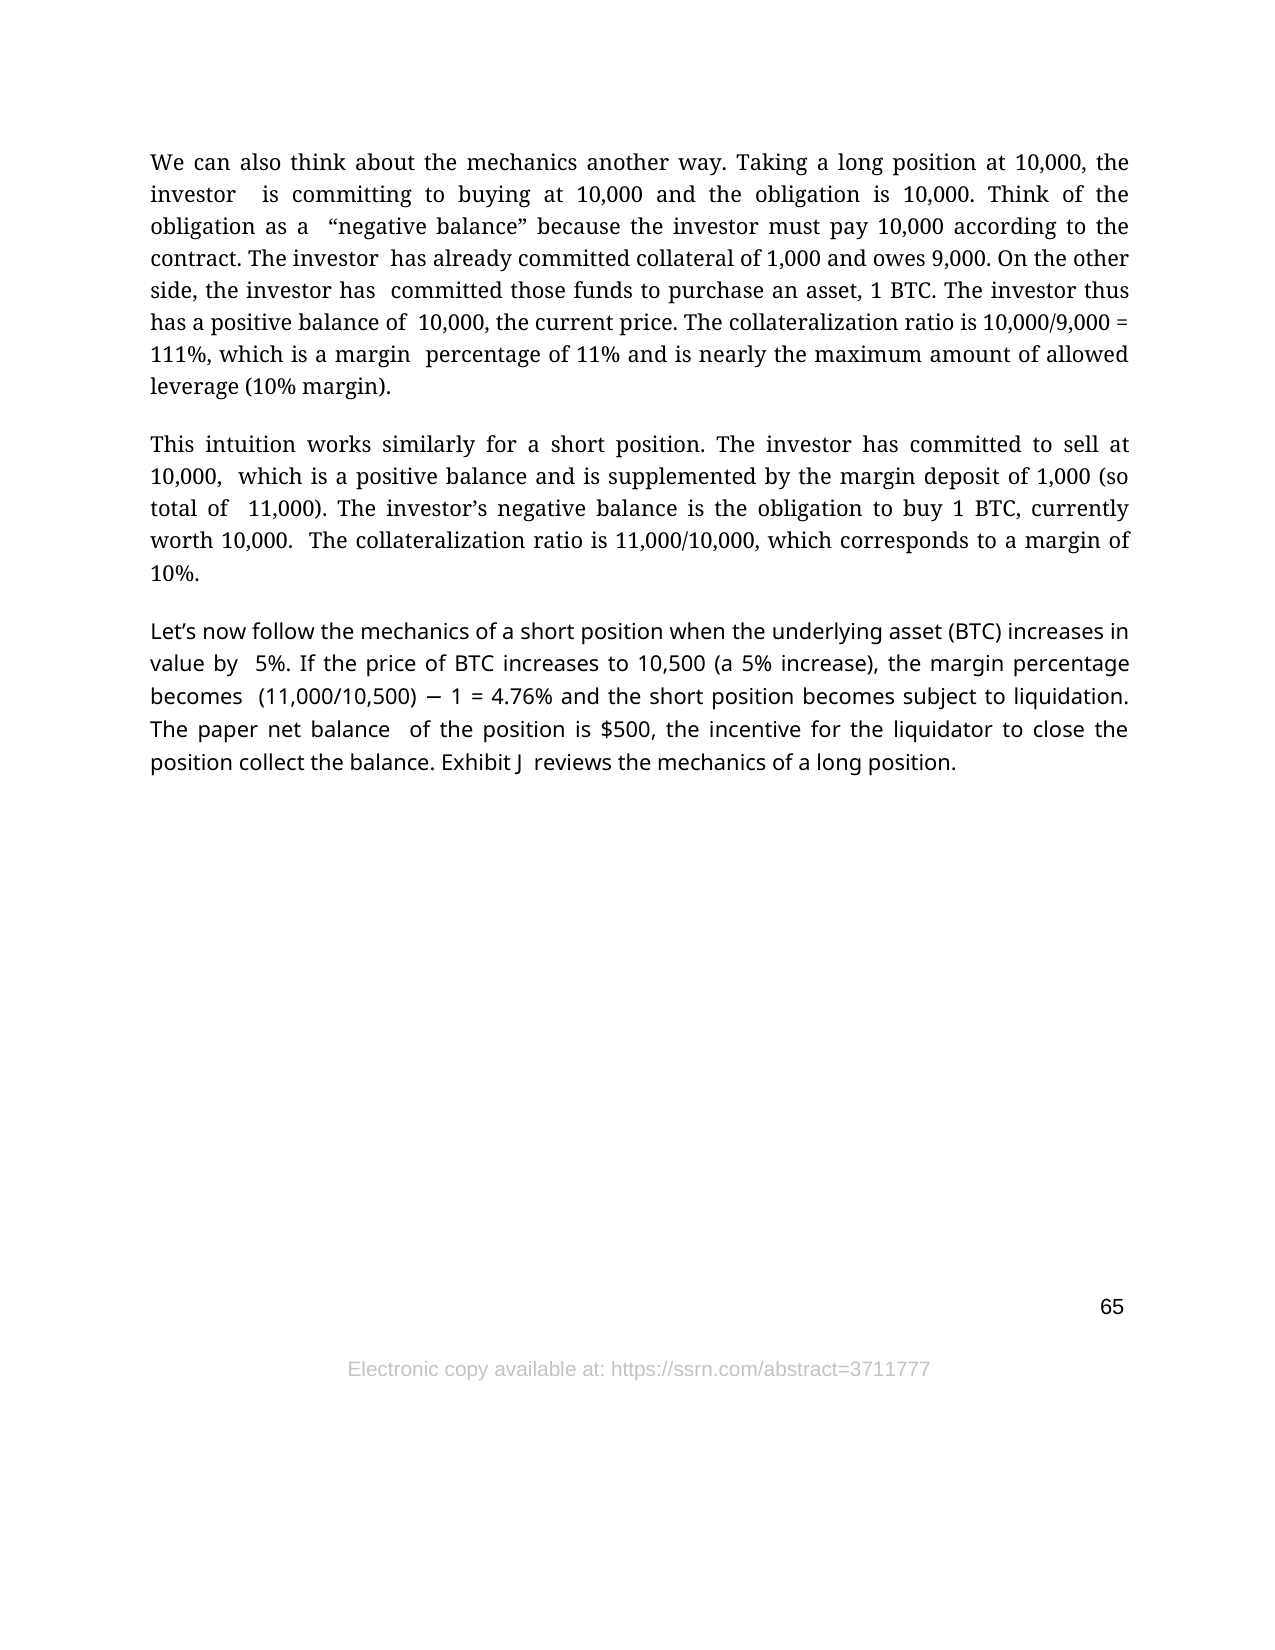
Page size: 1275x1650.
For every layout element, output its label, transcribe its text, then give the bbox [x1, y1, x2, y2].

text 65 [147, 1294, 1124, 1319]
text We can also think about the mechanics another way. Taking a long position at 10,000, the investor is committing to buying at 10,000 and the obligation is 10,000. Think of the obligation as a “negative balance” because the investor must pay 10,000 according to the contract. The investor has already committed collateral of 1,000 and owes 9,000. On the other side, the investor has committed those funds to purchase an asset, 1 BTC. The investor thus has a positive balance of 10,000, the current price. The collateralization ratio is 10,000/9,000 = 111%, which is a margin percentage of 11% and is nearly the maximum amount of allowed leverage (10% margin). [150, 146, 1131, 401]
text Electronic copy available at: https://ssrn.com/abstract=3711777 [147, 1357, 1131, 1381]
text Let’s now follow the mechanics of a short position when the underlying asset (BTC) increases in value by 5%. If the price of BTC increases to 10,500 (a 5% increase), the margin percentage becomes (11,000/10,500) − 1 = 4.76% and the short position becomes subject to liquidation. The paper net balance of the position is $500, the incentive for the liquidator to close the position collect the balance. Exhibit J reviews the mechanics of a long position. [150, 616, 1131, 776]
text This intuition works similarly for a short position. The investor has committed to sell at 10,000, which is a positive balance and is supplemented by the margin deposit of 1,000 (so total of 11,000). The investor’s negative balance is the obligation to buy 1 BTC, currently worth 10,000. The collateralization ratio is 11,000/10,000, which corresponds to a margin of 10%. [150, 429, 1131, 587]
